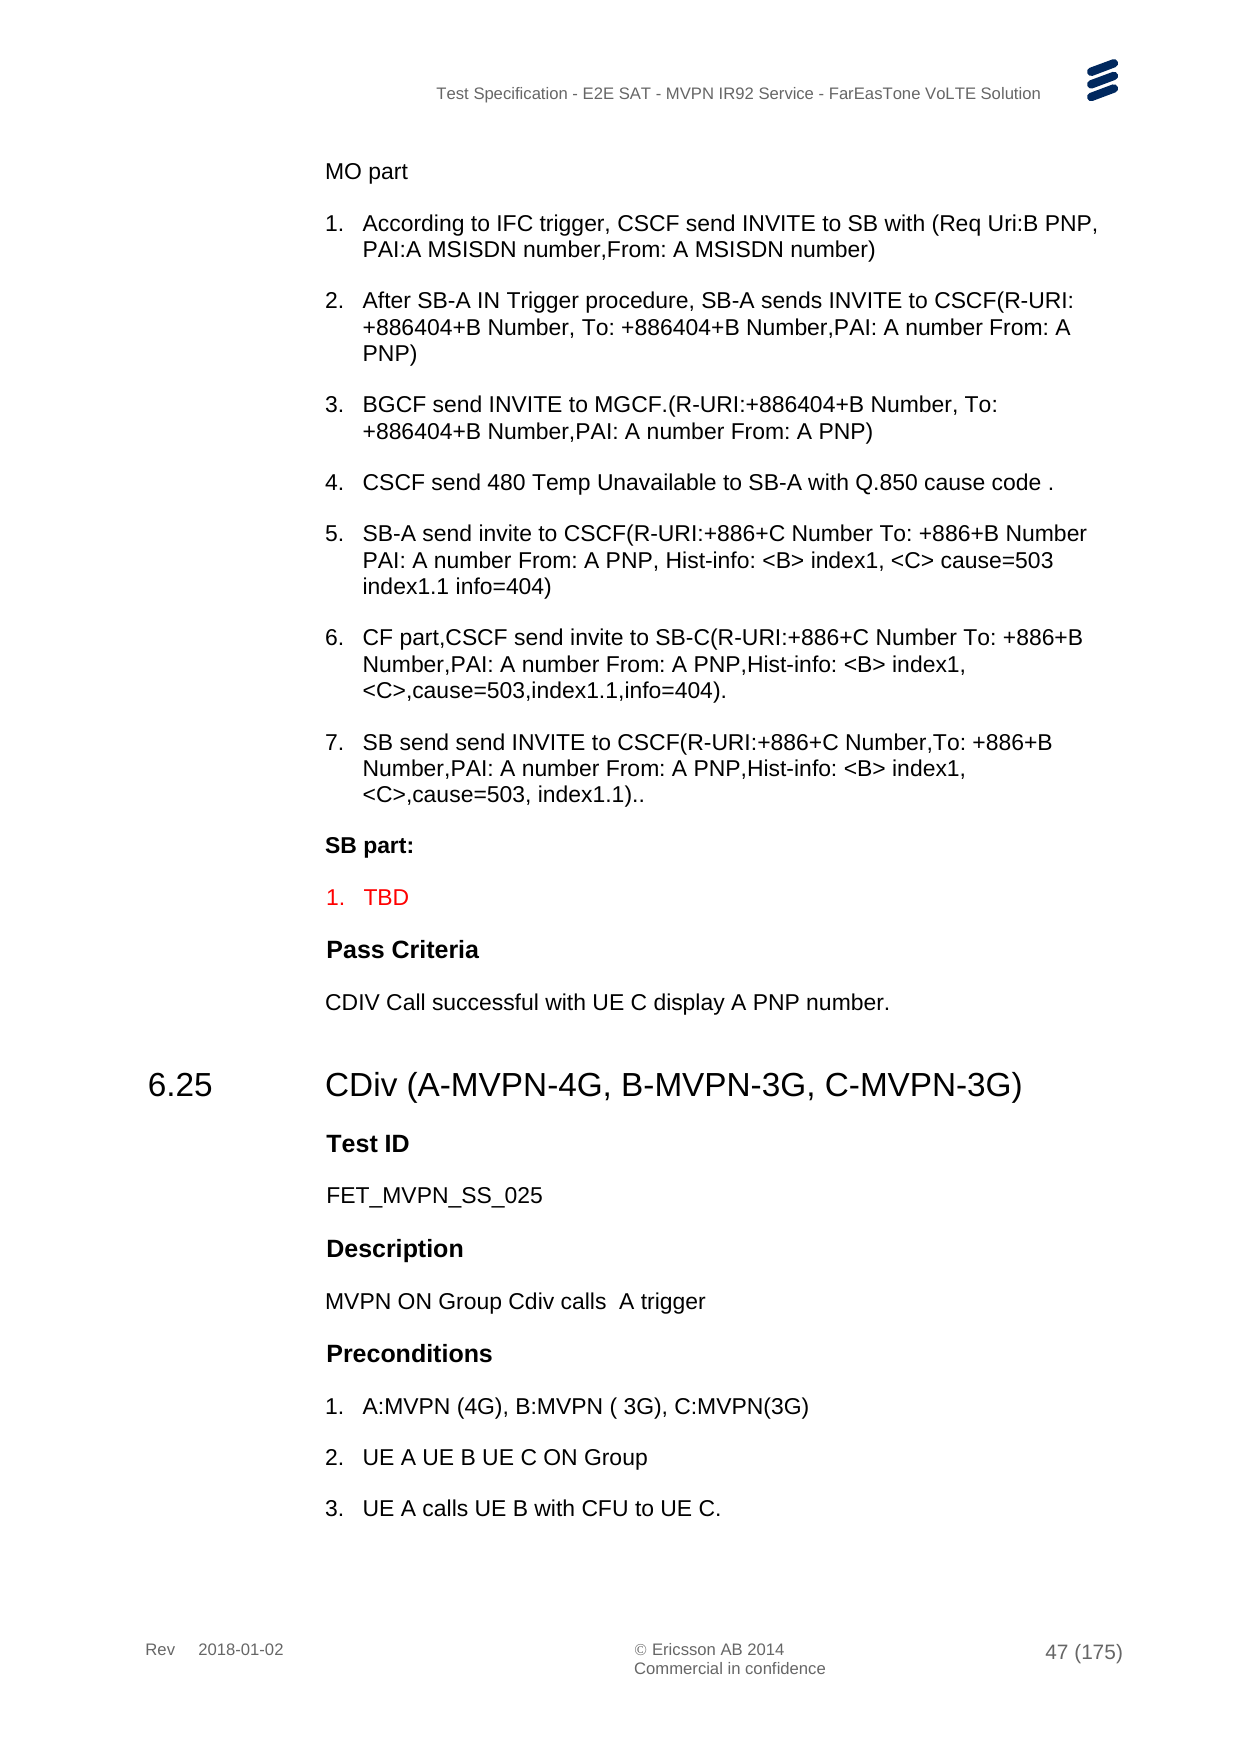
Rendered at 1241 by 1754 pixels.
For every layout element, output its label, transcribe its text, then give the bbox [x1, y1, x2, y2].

list SB-A send invite to CSCF(R-URI:+886+C Number To: +886+B Number PAI: A number From: A PNP, Hist-info: <B> index1, <C> cause=503 index1.1 info=404) [325, 520, 1122, 599]
list CF part,CSCF send invite to SB-C(R-URI:+886+C Number To: +886+B Number,PAI: A number From: A PNP,Hist-info: <B> index1, <C>,cause=503,index1.1,info=404). [325, 624, 1122, 703]
text Pass Criteria [326, 935, 1122, 964]
list SB send send INVITE to CSCF(R-URI:+886+C Number,To: +886+B Number,PAI: A number From: A PNP,Hist-info: <B> index1, <C>,cause=503, index1.1).. [325, 728, 1122, 807]
text MVPN ON Group Cdiv calls A trigger [325, 1288, 1122, 1314]
list UE A calls UE B with CFU to UE C. [325, 1495, 1122, 1522]
list After SB-A IN Trigger procedure, SB-A sends INVITE to CSCF(R-URI:+886404+B Number, To: +886404+B Number,PAI: A number From: A PNP) [325, 287, 1122, 366]
text Description [326, 1234, 1122, 1263]
text MO part [325, 158, 1122, 184]
list According to IFC trigger, CSCF send INVITE to SB with (Req Uri:B PNP, PAI:A MSISDN number,From: A MSISDN number) [325, 209, 1122, 262]
list CSCF send 480 Temp Unavailable to SB-A with Q.850 cause code . [325, 469, 1122, 495]
list UE A UE B UE C ON Group [325, 1444, 1122, 1470]
text Preconditions [326, 1339, 1122, 1368]
list BGCF send INVITE to MGCF.(R-URI:+886404+B Number, To: +886404+B Number,PAI: A number From: A PNP) [325, 391, 1122, 444]
text CDIV Call successful with UE C display A PNP number. [325, 989, 1122, 1015]
text SB part: [325, 832, 1122, 859]
subtitle CDiv (A-MVPN-4G, B-MVPN-3G, C-MVPN-3G) [148, 1065, 1122, 1104]
list A:MVPN (4G), B:MVPN ( 3G), C:MVPN(3G) [325, 1393, 1122, 1419]
list TBD [326, 884, 1122, 910]
text FET_MVPN_SS_025 [326, 1182, 1122, 1209]
text Test ID [326, 1129, 1122, 1157]
